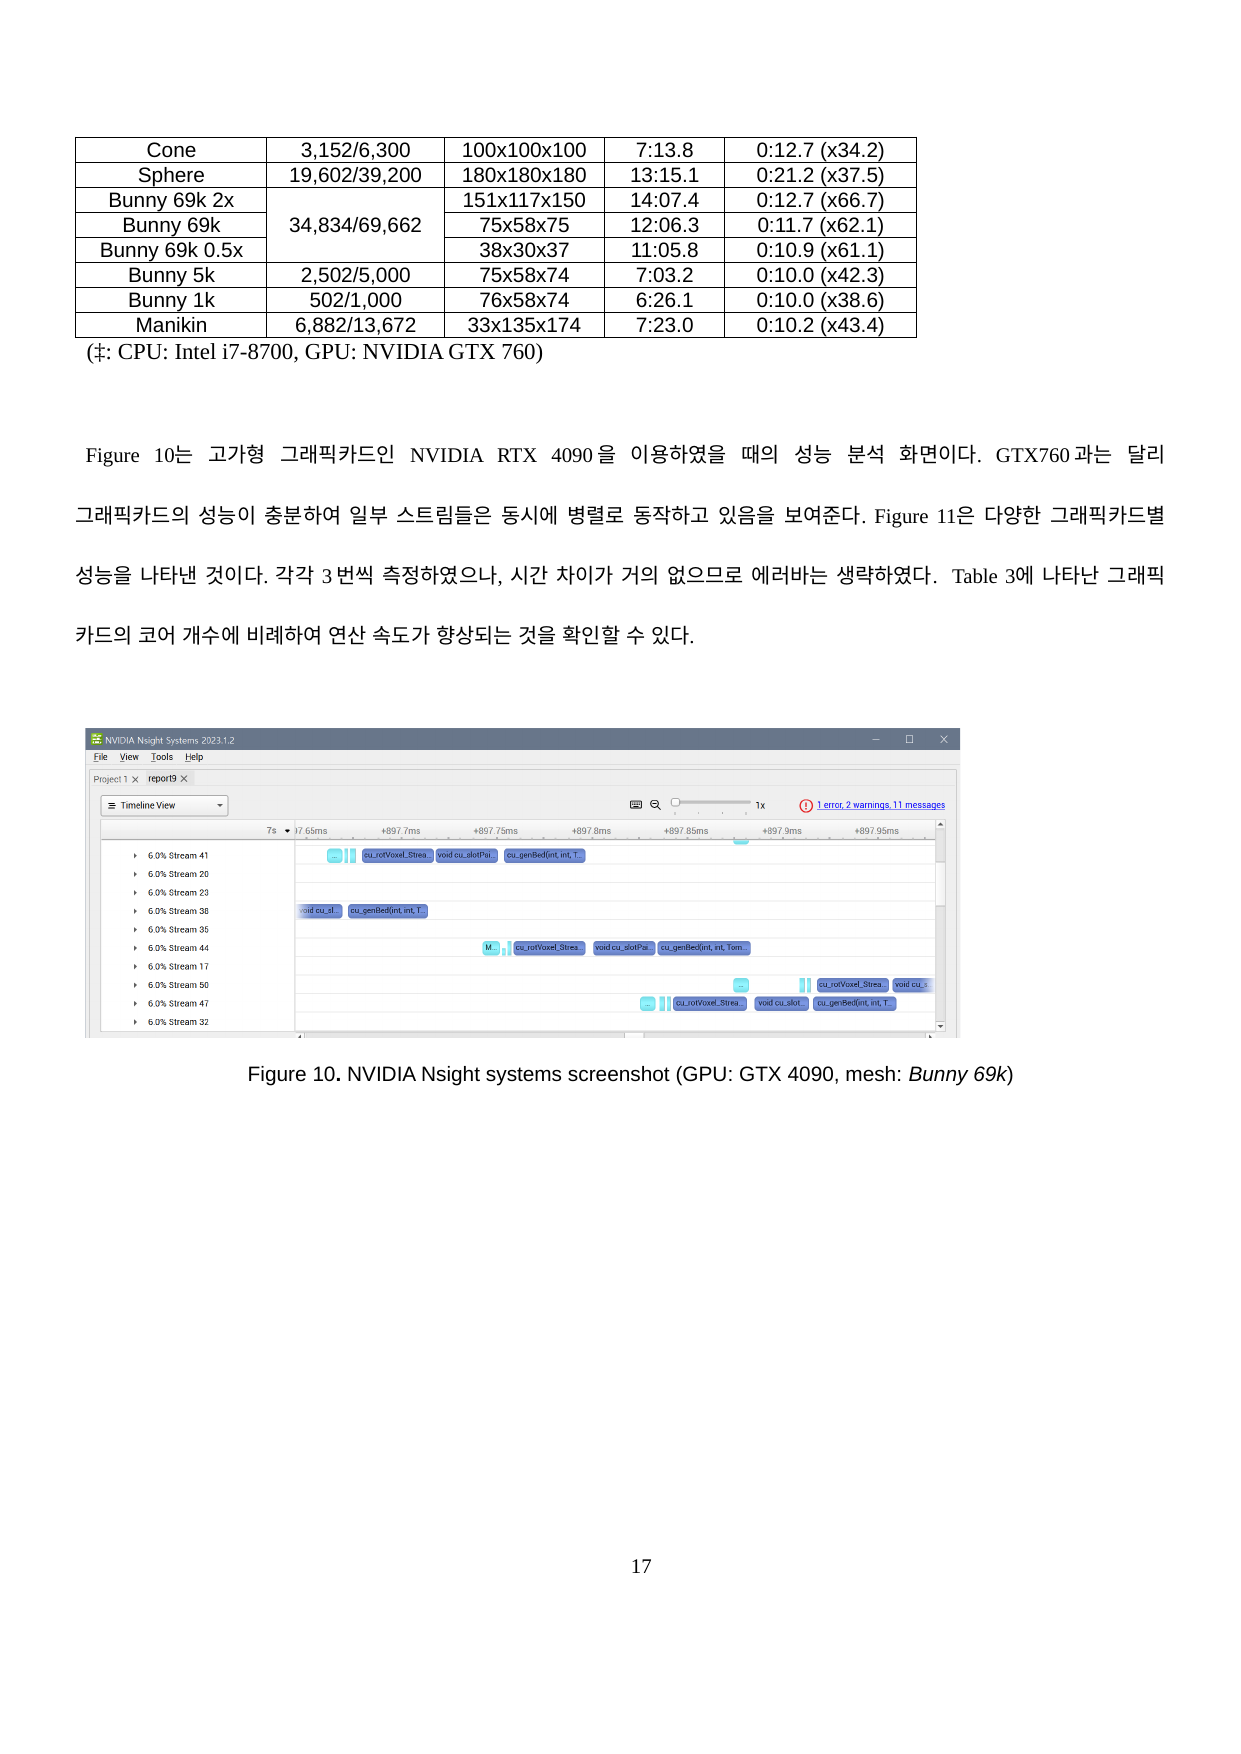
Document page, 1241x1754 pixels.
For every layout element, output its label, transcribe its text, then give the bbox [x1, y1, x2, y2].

table_cell 14:07.4 [605, 188, 724, 212]
table_cell Bunny 69k 0.5x [76, 238, 266, 262]
table_cell 7:13.8 [605, 138, 724, 162]
picture [85, 728, 961, 1038]
table_cell 151x117x150 [445, 188, 604, 212]
table_cell 7:23.0 [605, 313, 724, 337]
table_cell 75x58x74 [445, 263, 604, 287]
table_cell 180x180x180 [445, 163, 604, 187]
table_cell 76x58x74 [445, 288, 604, 312]
table_cell 0:10.2 (x43.4) [725, 313, 916, 337]
table_cell 13:15.1 [605, 163, 724, 187]
text (‡: CPU: Intel i7-8700, GPU: NVIDIA GTX 760) [75, 338, 1165, 364]
table_cell Bunny 1k [76, 288, 266, 312]
text Figure 10는 고가형 그래픽카드인 NVIDIA RTX 4090을 이용하였을 때의 성능 분석 화면이다. GTX760과는 달리 그래픽카드의 성능이 충분하여 일부 스트림들은 동시에 병렬로 동작하고 있음을 보여준다. Figure 11은 다양한 그래픽카드별 성능을 나타낸 것이다. 각각 3번씩 측정하였으나, 시간 차이가 거의 없으므로 에러바는 생략하였다. Table 1에 나타난 그래픽 카드의 코어 개수에 비례하여 연산 속도가 향상되는 것을 확인할 수 있다. [75, 438, 1165, 650]
table_cell 11:05.8 [605, 238, 724, 262]
table_cell 0:12.7 (x66.7) [725, 188, 916, 212]
table_cell 38x30x37 [445, 238, 604, 262]
table_cell Bunny 69k 2x [76, 188, 266, 212]
table_cell 0:12.7 (x34.2) [725, 138, 916, 162]
table_cell Sphere [76, 163, 266, 187]
table_cell 0:10.9 (x61.1) [725, 238, 916, 262]
table_cell 75x58x75 [445, 213, 604, 237]
table_cell 0:11.7 (x62.1) [725, 213, 916, 237]
table_cell 502/1,000 [267, 288, 444, 312]
table_cell Bunny 69k [76, 213, 266, 237]
table_cell Bunny 5k [76, 263, 266, 287]
table_cell 0:10.0 (x38.6) [725, 288, 916, 312]
table_cell 34,834/69,662 [267, 188, 444, 262]
table_cell 6,882/13,672 [267, 313, 444, 337]
table_cell Manikin [76, 313, 266, 337]
table_cell 12:06.3 [605, 213, 724, 237]
table_cell 19,602/39,200 [267, 163, 444, 187]
table_cell 0:10.0 (x42.3) [725, 263, 916, 287]
table_cell 6:26.1 [605, 288, 724, 312]
table_cell Cone [76, 138, 266, 162]
table_cell 100x100x100 [445, 138, 604, 162]
table_cell 2,502/5,000 [267, 263, 444, 287]
table_cell 33x135x174 [445, 313, 604, 337]
table_cell 0:21.2 (x37.5) [725, 163, 916, 187]
table_cell 3,152/6,300 [267, 138, 444, 162]
table_cell 7:03.2 [605, 263, 724, 287]
